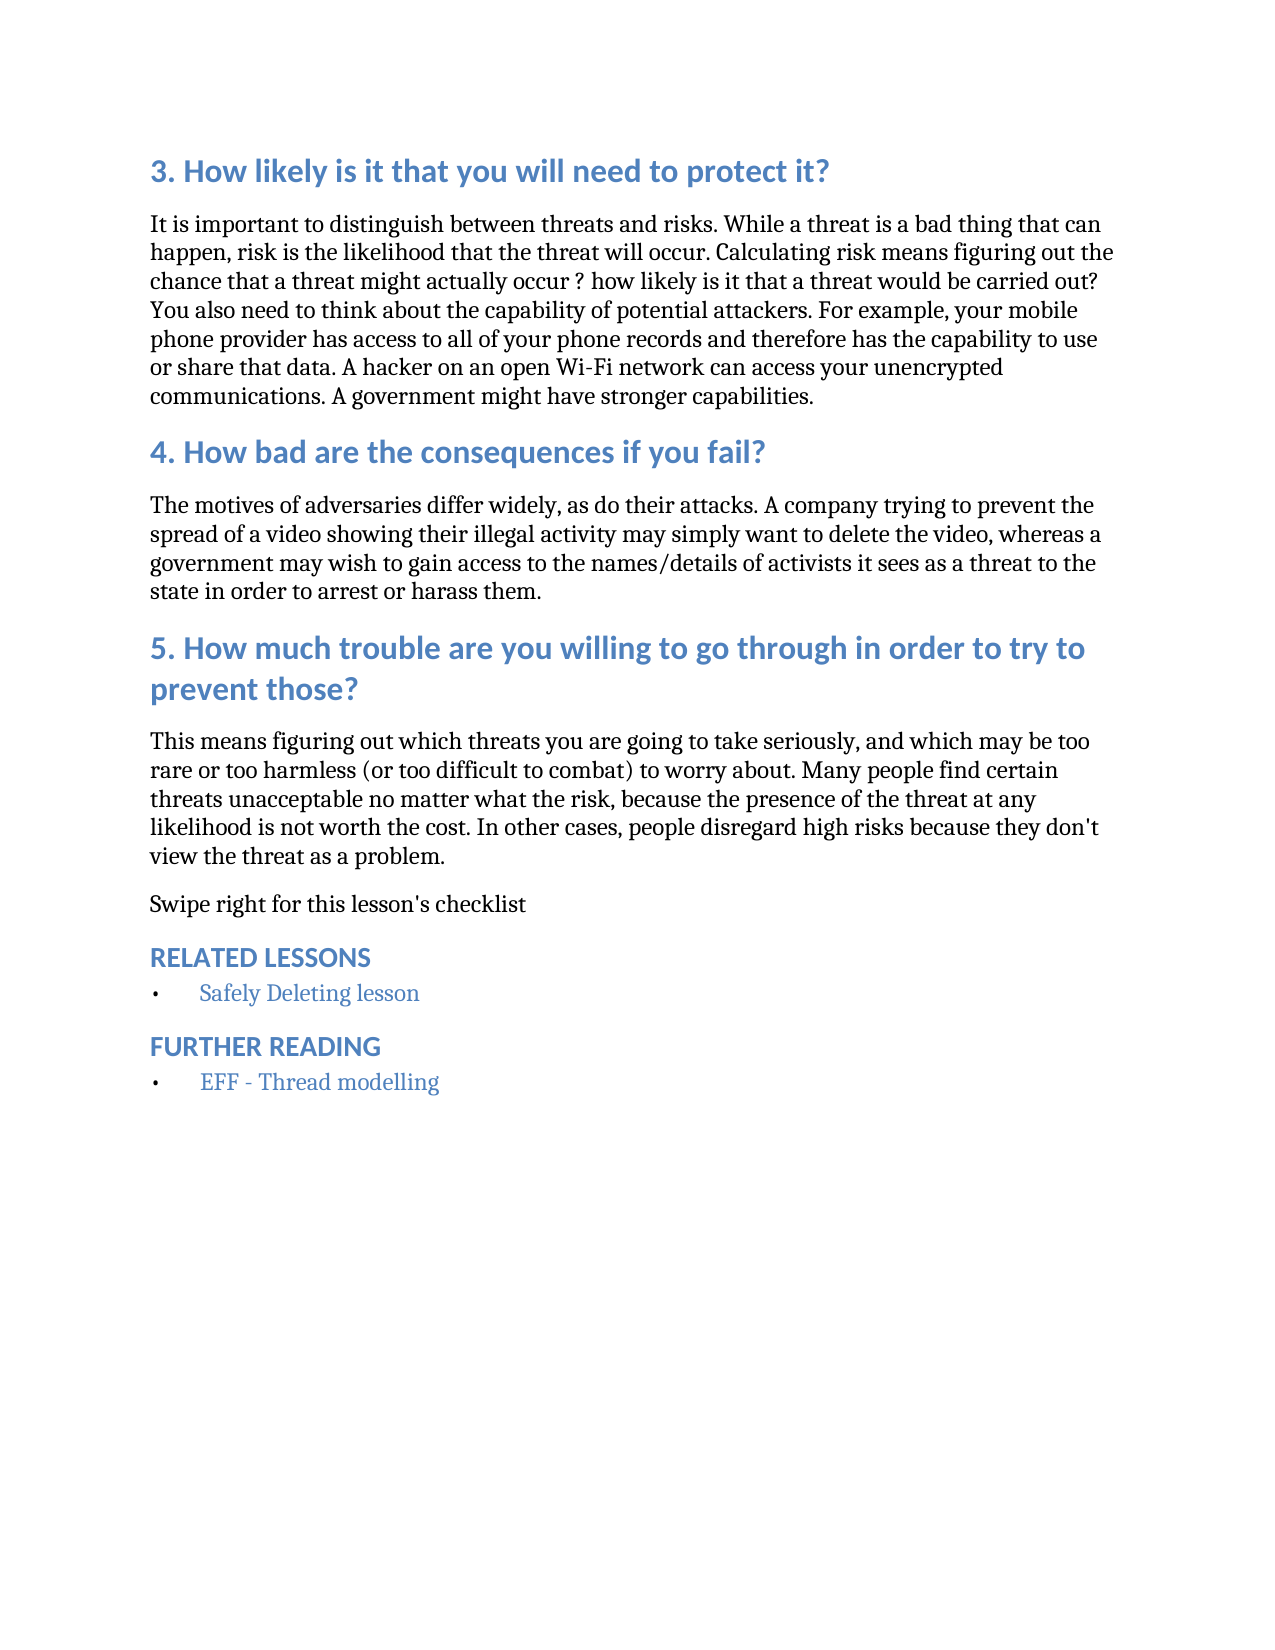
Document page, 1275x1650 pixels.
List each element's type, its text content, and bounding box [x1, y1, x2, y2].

subtitle 4. How bad are the consequences if you fail? [150, 432, 1125, 472]
list EFF - Thread modelling [150, 1067, 1125, 1096]
list Safely Deleting lesson [150, 978, 1125, 1007]
subtitle FURTHER READING [150, 1028, 1125, 1064]
text It is important to distinguish between threats and risks. While a threat is a bad thing that can happen, risk is the likelihood that the threat will occur. Calculating risk means figuring out the chance that a threat might actually occur ? how likely is it that a threat would be carried out? You also need to think about the capability of potential attackers. For example, your mobile phone provider has access to all of your phone records and therefore has the capability to use or share that data. A hacker on an open Wi-Fi network can access your unencrypted communications. A government might have stronger capabilities. [150, 209, 1125, 411]
text Swipe right for this lesson's checklist [150, 889, 1125, 918]
text The motives of adversaries differ widely, as do their attacks. A company trying to prevent the spread of a video showing their illegal activity may simply want to delete the video, whereas a government may wish to gain access to the names/details of activists it sees as a threat to the state in order to arrest or harass them. [150, 491, 1125, 606]
subtitle RELATED LESSONS [150, 939, 1125, 975]
subtitle 5. How much trouble are you willing to go through in order to try to prevent those? [150, 627, 1125, 708]
text This means figuring out which threats you are going to take seriously, and which may be too rare or too harmless (or too difficult to combat) to worry about. Many people find certain threats unacceptable no matter what the risk, because the presence of the threat at any likelihood is not worth the cost. In other cases, people disregard high risks because they don't view the threat as a problem. [150, 727, 1125, 871]
subtitle 3. How likely is it that you will need to protect it? [150, 150, 1125, 191]
